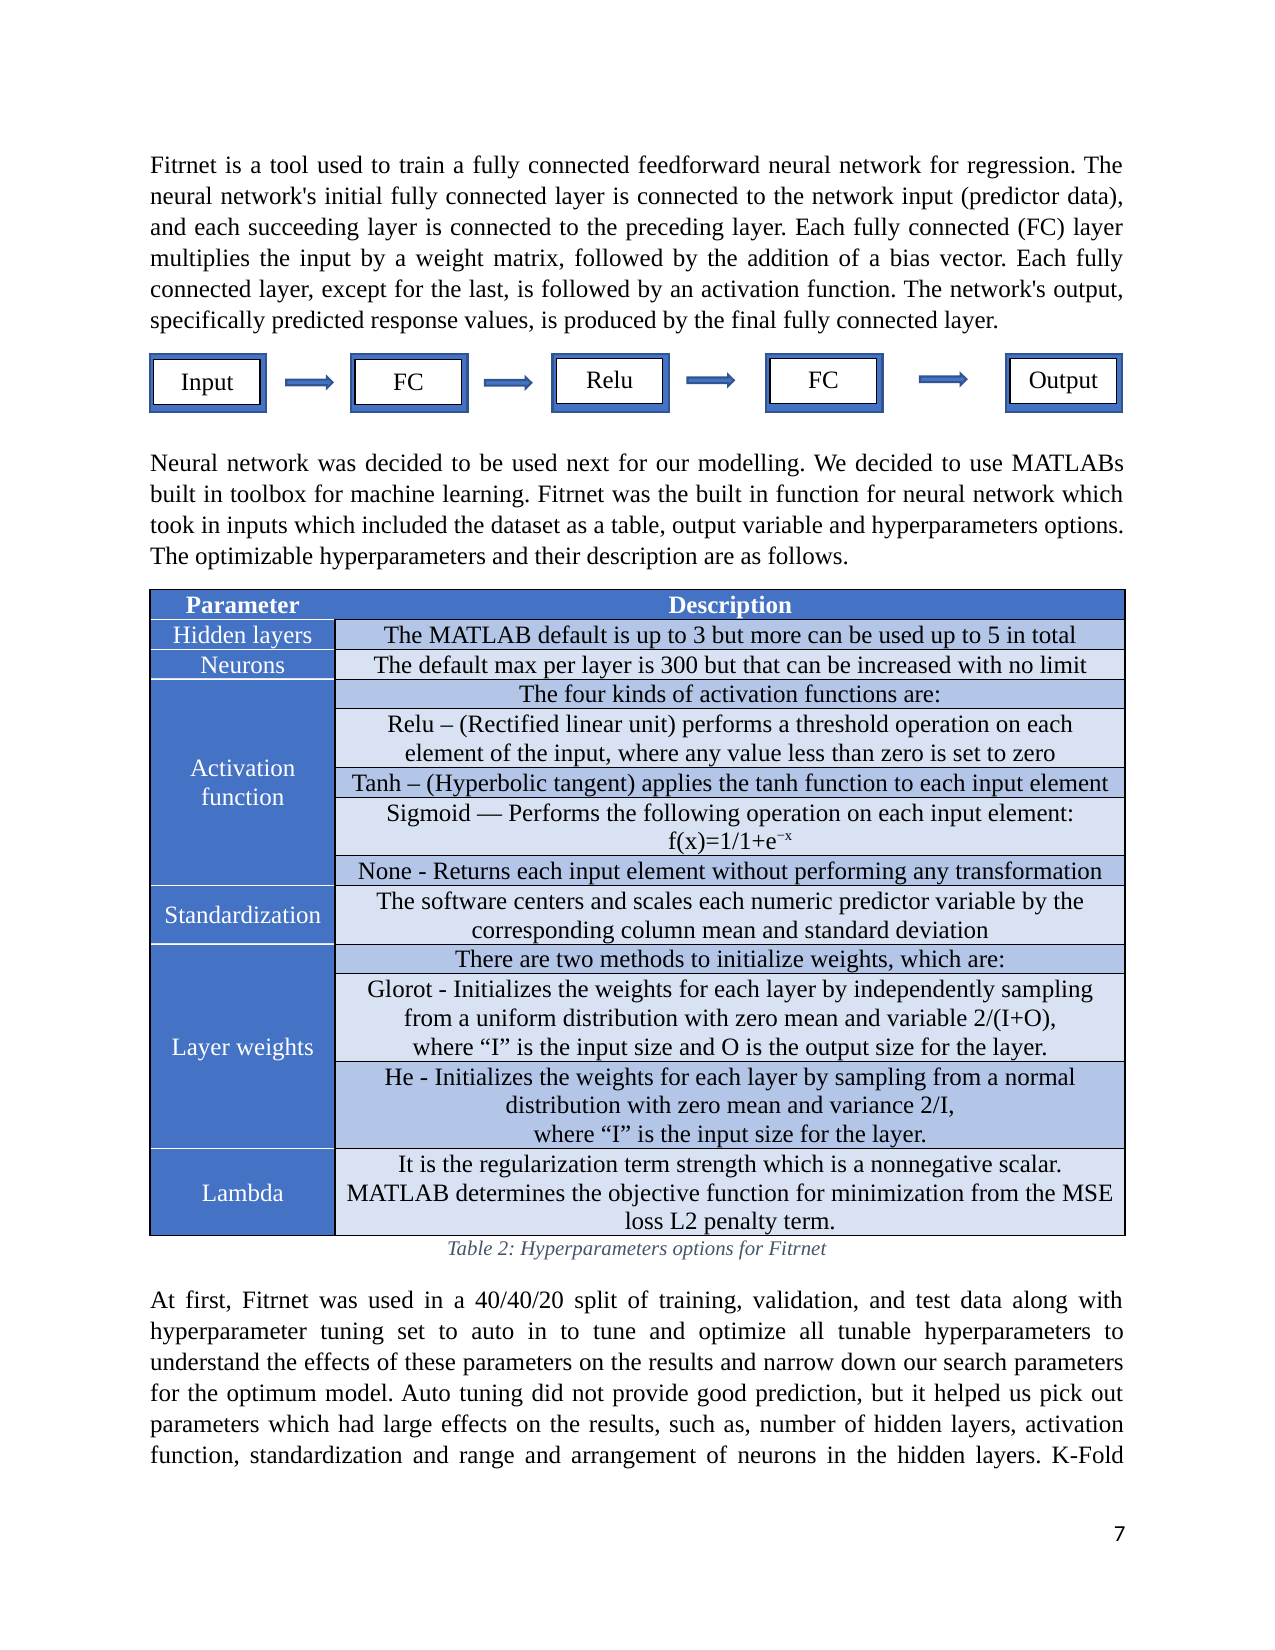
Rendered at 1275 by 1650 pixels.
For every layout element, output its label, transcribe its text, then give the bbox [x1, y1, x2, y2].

table_cell Layer weights [151, 945, 334, 1148]
table_cell Tanh – (Hyperbolic tangent) applies the tanh function to each input element [336, 768, 1124, 797]
table_cell Glorot - Initializes the weights for each layer by independently sampling from a uniform distribution with zero mean and variable 2/(I+O), where “I” is the input size and O is the output size for the layer. [336, 974, 1124, 1061]
table_cell It is the regularization term strength which is a nonnegative scalar. MATLAB determines the objective function for minimization from the MSE loss L2 penalty term. [336, 1149, 1124, 1235]
table_cell The MATLAB default is up to 3 but more can be used up to 5 in total [336, 620, 1124, 649]
text Table 2: Hyperparameters options for Fitrnet [150, 1236, 1125, 1260]
table_header Description [335, 590, 1124, 619]
table_cell The default max per layer is 300 but that can be increased with no limit [336, 650, 1124, 678]
table_cell None - Returns each input element without performing any transformation [336, 856, 1124, 885]
table_cell The software centers and scales each numeric predictor variable by the corresponding column mean and standard deviation [336, 886, 1124, 943]
text Fitrnet is a tool used to train a fully connected feedforward neural network for regression. The neural network's initial fully connected layer is connected to the network input (predictor data), and each succeeding layer is connected to the preceding layer. Each fully connected (FC) layer multiplies the input by a weight matrix, followed by the addition of a bias vector. Each fully connected layer, except for the last, is followed by an activation function. The network's output, specifically predicted response values, is produced by the final fully connected layer. [150, 150, 1125, 334]
table_header Parameter [151, 590, 335, 619]
table_cell There are two methods to initialize weights, which are: [336, 945, 1124, 973]
table_cell He - Initializes the weights for each layer by sampling from a normal distribution with zero mean and variance 2/I, where “I” is the input size for the layer. [336, 1062, 1124, 1148]
table_cell The four kinds of activation functions are: [336, 680, 1124, 708]
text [150, 1285, 1125, 1469]
table_cell Neurons [151, 650, 334, 678]
table_cell Sigmoid — Performs the following operation on each input element: f(x)=1/1+e−x [336, 798, 1124, 855]
table_cell Hidden layers [151, 620, 334, 649]
table_cell Lambda [151, 1149, 334, 1235]
table_cell Activation function [151, 680, 334, 885]
table_cell Relu – (Rectified linear unit) performs a threshold operation on each element of the input, where any value less than zero is set to zero [336, 709, 1124, 767]
table_cell Standardization [151, 886, 334, 943]
text Neural network was decided to be used next for our modelling. We decided to use MATLABs built in toolbox for machine learning. Fitrnet was the built in function for neural network which took in inputs which included the dataset as a table, output variable and hyperparameters options. The optimizable hyperparameters and their description are as follows. [150, 448, 1125, 570]
